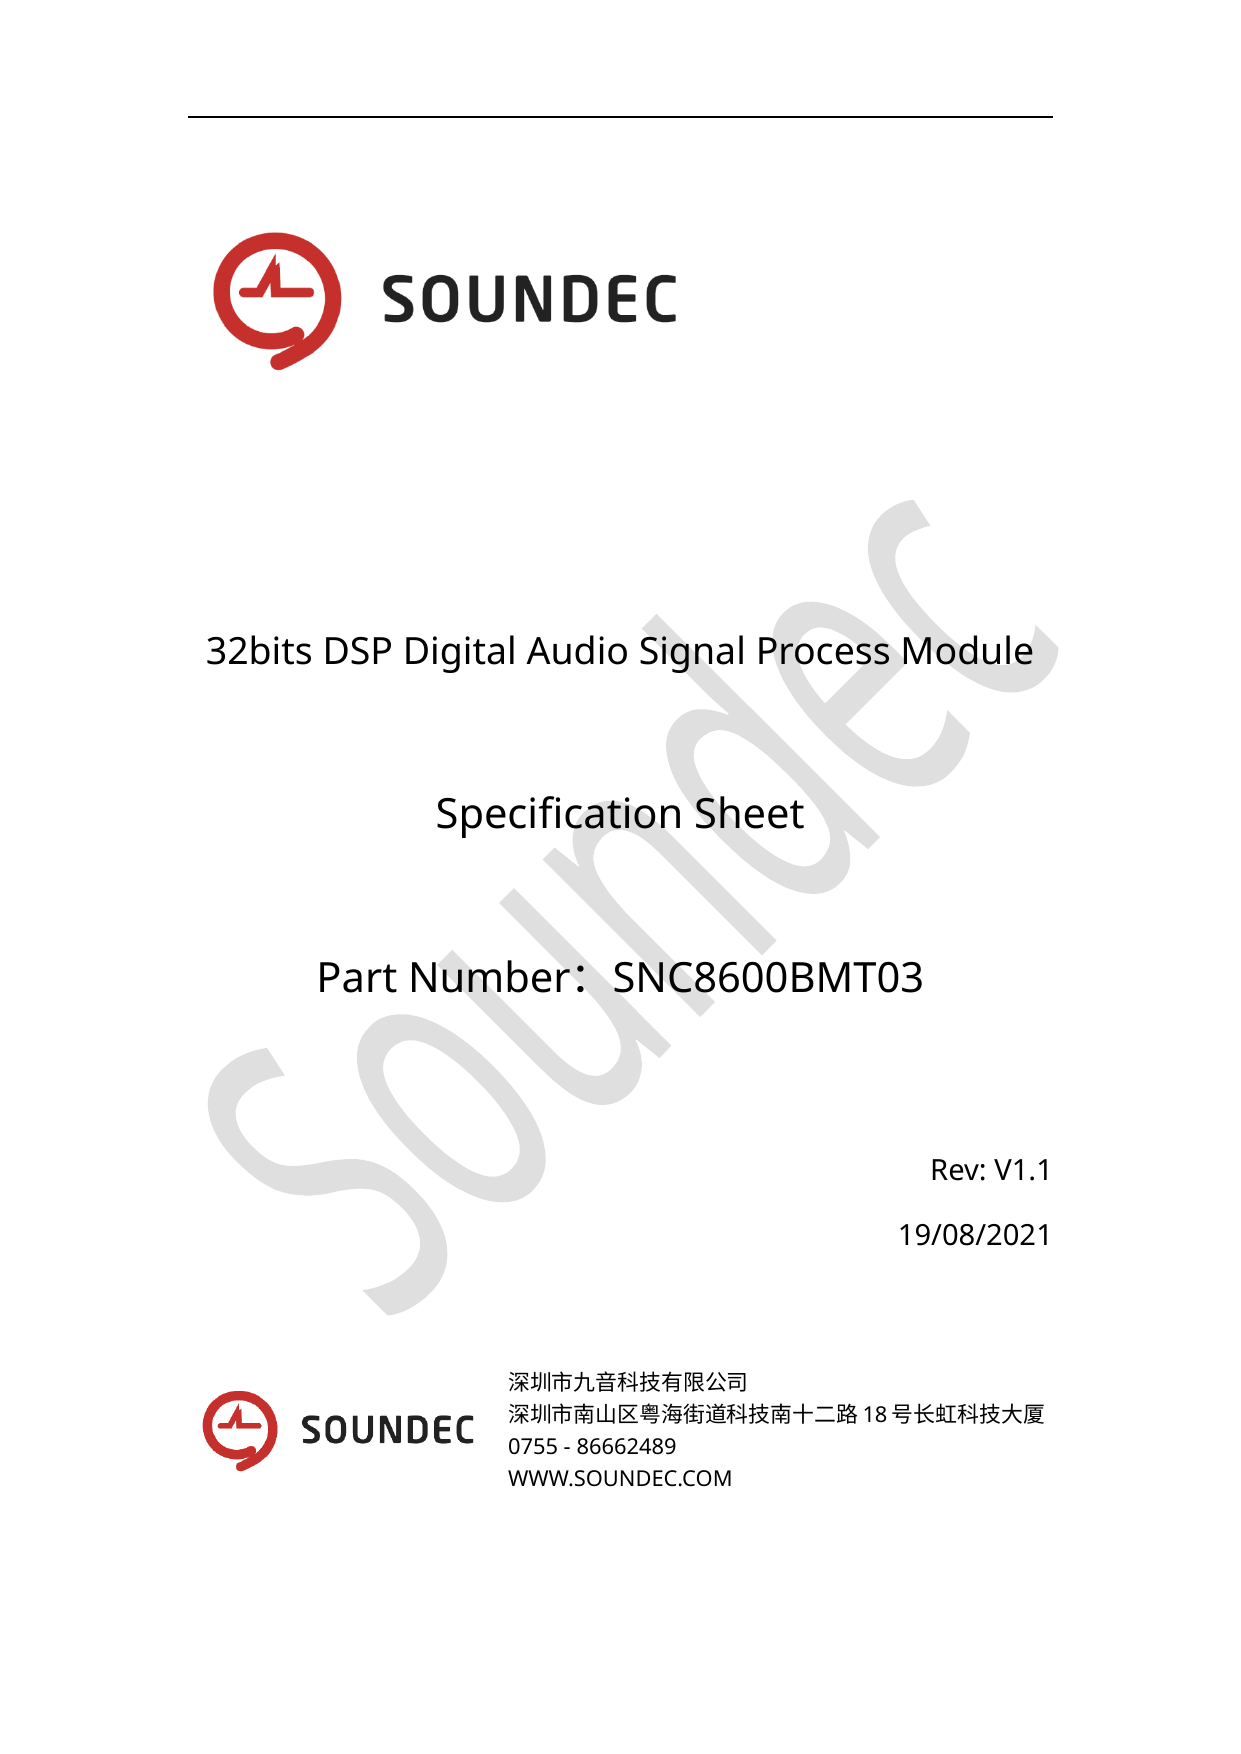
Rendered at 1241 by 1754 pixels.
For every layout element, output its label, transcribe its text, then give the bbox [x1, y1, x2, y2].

picture [187, 1365, 489, 1493]
text Specification Sheet [187, 779, 1053, 844]
text 深圳市南山区粤海街道科技南十二路18号长虹科技大厦 [489, 1397, 1053, 1429]
text 19/08/2021 [187, 1202, 1053, 1267]
text Part Number：SNC8600BMT03 [187, 942, 1053, 1007]
text Rev: V1.1 [187, 1137, 1053, 1202]
text 32bits DSP Digital Audio Signal Process Module [187, 617, 1053, 682]
text 0755 - 86662489 [489, 1429, 1053, 1462]
text WWW.SOUNDEC.COM [187, 1462, 1053, 1494]
picture [187, 190, 704, 407]
text 深圳市九音科技有限公司 [187, 1364, 1053, 1397]
